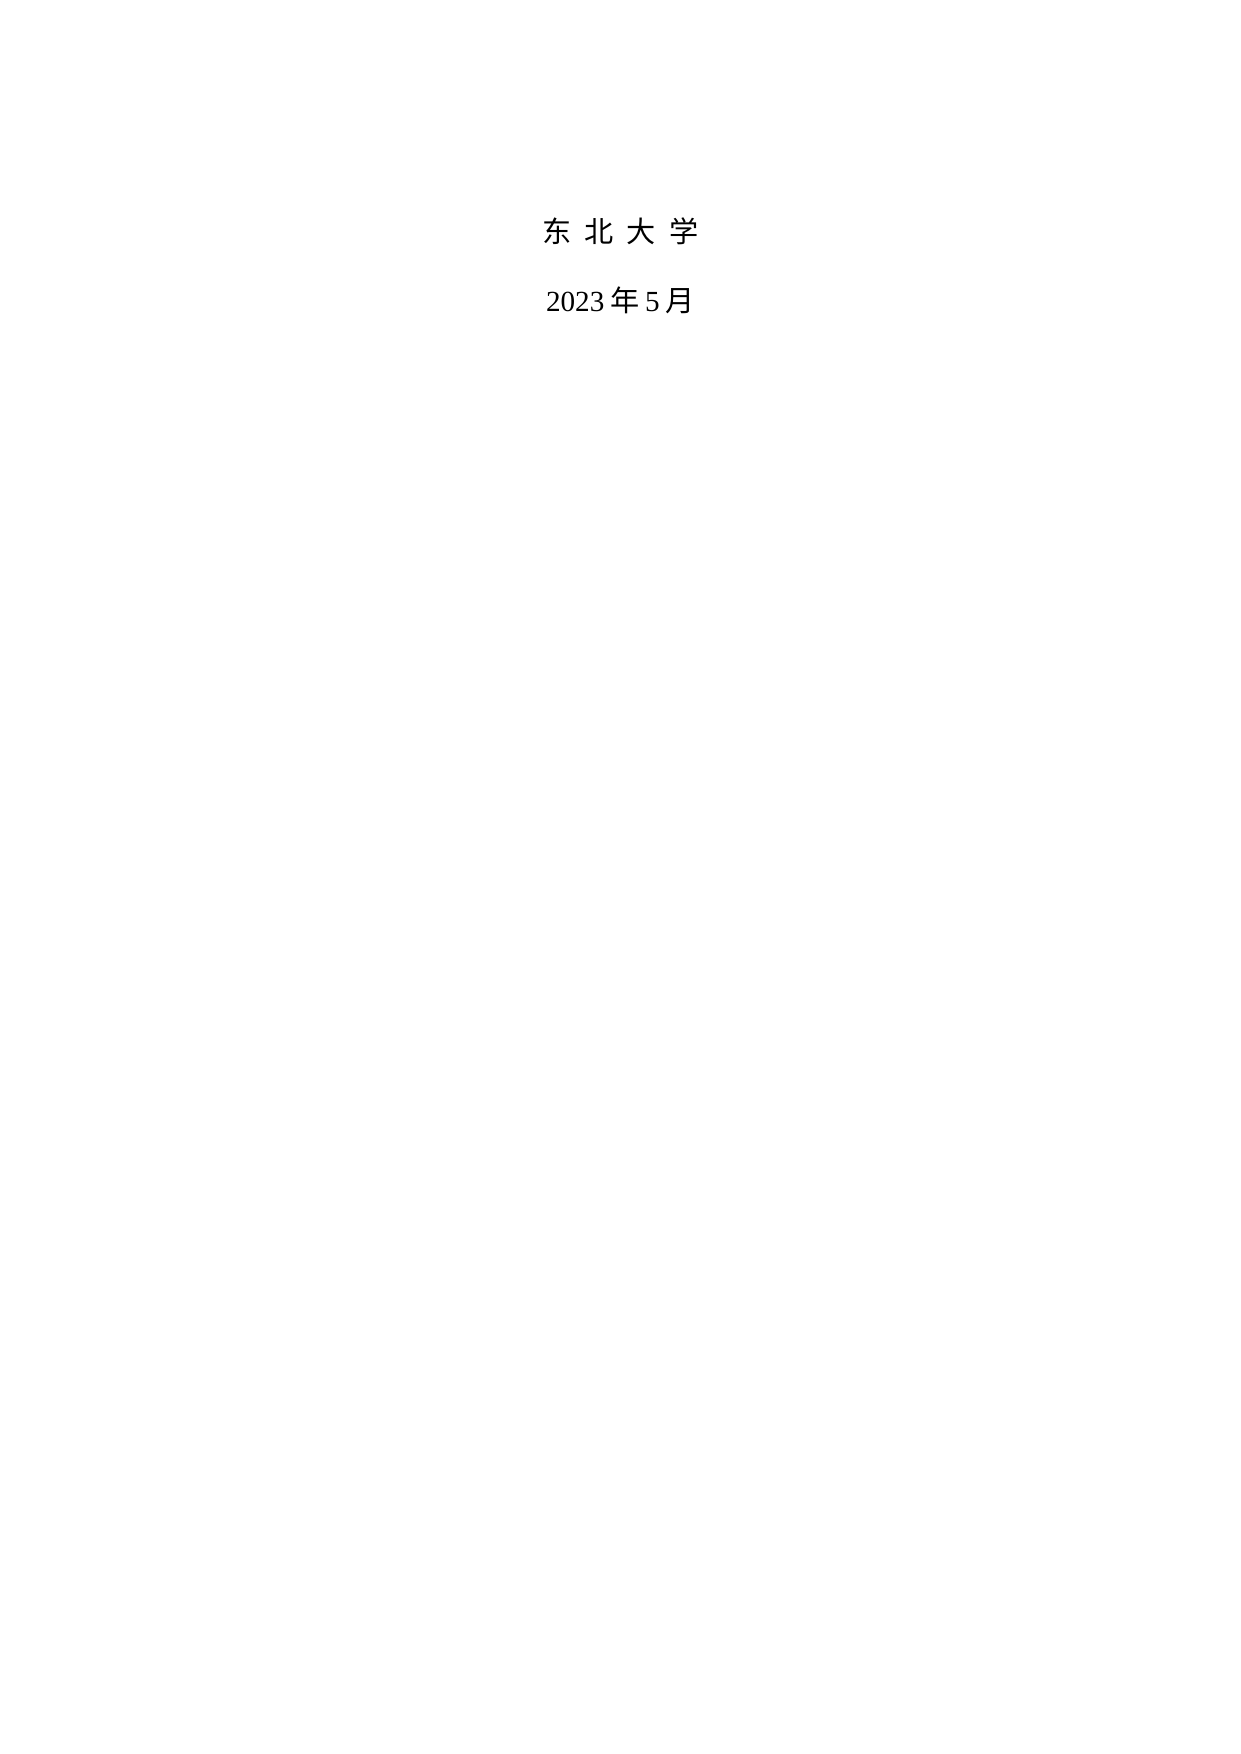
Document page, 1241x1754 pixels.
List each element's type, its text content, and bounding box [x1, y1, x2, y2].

text 东 北 大 学 [148, 195, 1092, 264]
text 2023年5月 [148, 264, 1092, 334]
